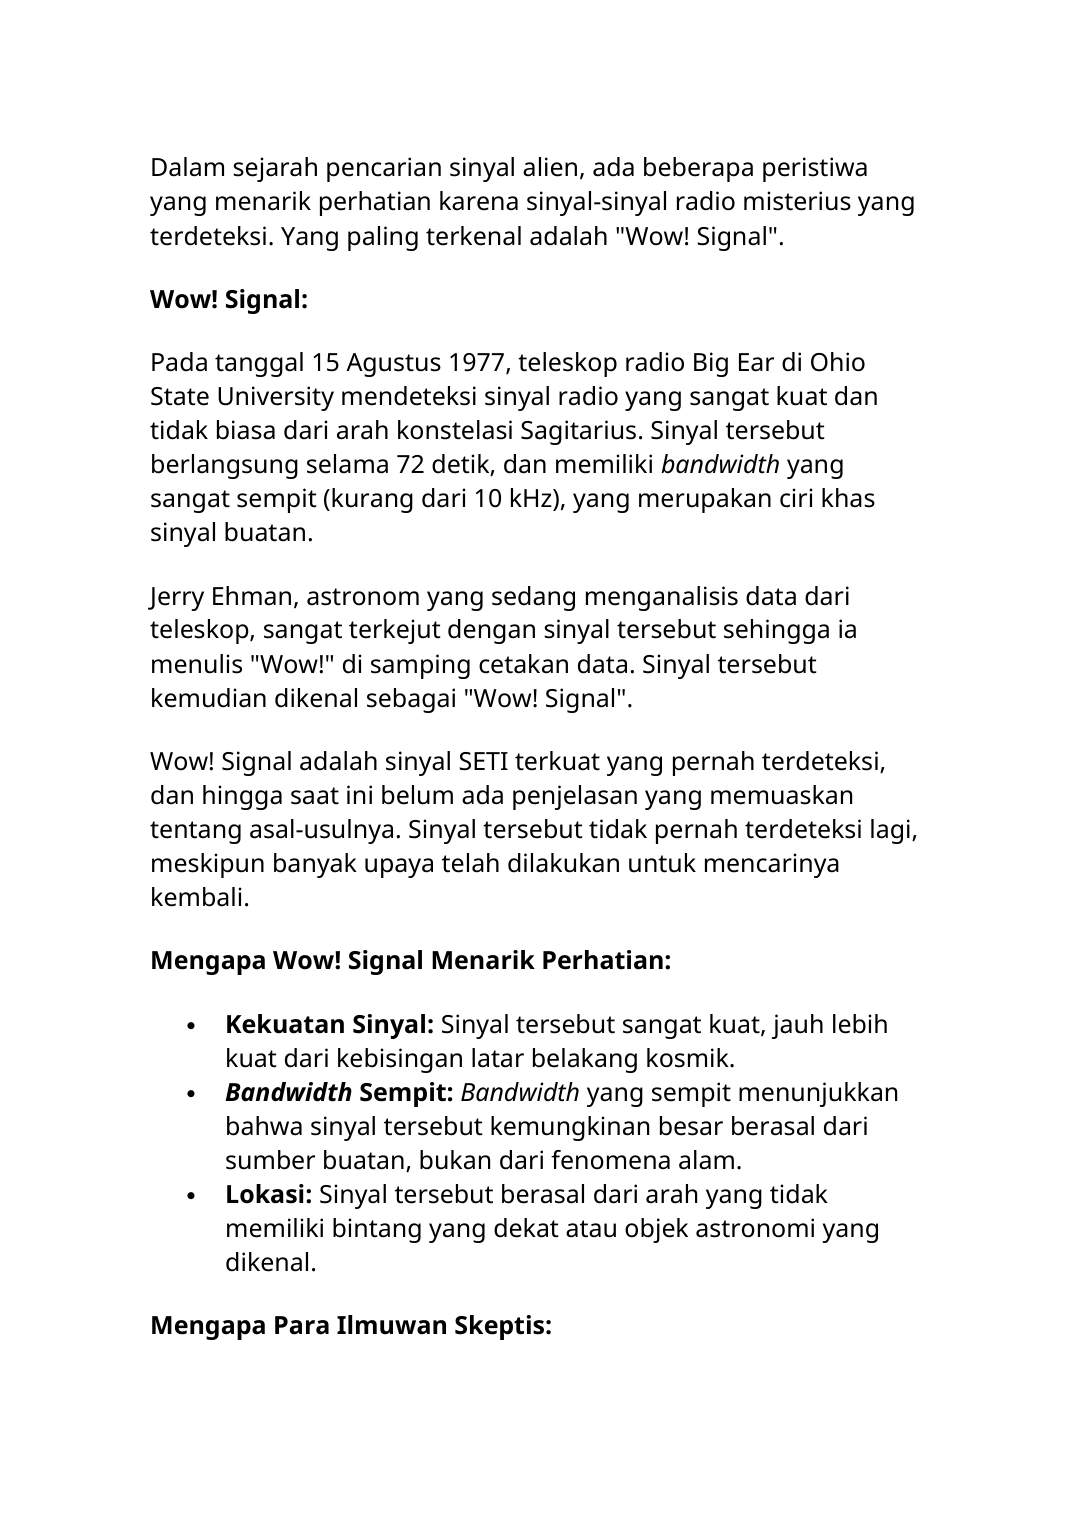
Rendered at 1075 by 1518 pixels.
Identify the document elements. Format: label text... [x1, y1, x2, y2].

text Mengapa Wow! Signal Menarik Perhatian: [150, 943, 925, 977]
list Bandwidth Sempit: Bandwidth yang sempit menunjukkan bahwa sinyal tersebut kemungkinan besar berasal dari sumber buatan, bukan dari fenomena alam. [187, 1074, 925, 1177]
text Pada tanggal 15 Agustus 1977, teleskop radio Big Ear di Ohio State University mendeteksi sinyal radio yang sangat kuat dan tidak biasa dari arah konstelasi Sagitarius. Sinyal tersebut berlangsung selama 72 detik, dan memiliki bandwidth yang sangat sempit (kurang dari 10 kHz), yang merupakan ciri khas sinyal buatan. [150, 344, 925, 549]
list Lokasi: Sinyal tersebut berasal dari arah yang tidak memiliki bintang yang dekat atau objek astronomi yang dikenal. [187, 1177, 925, 1279]
text Jerry Ehman, astronom yang sedang menganalisis data dari teleskop, sangat terkejut dengan sinyal tersebut sehingga ia menulis "Wow!" di samping cetakan data. Sinyal tersebut kemudian dikenal sebagai "Wow! Signal". [150, 578, 925, 714]
text Dalam sejarah pencarian sinyal alien, ada beberapa peristiwa yang menarik perhatian karena sinyal-sinyal radio misterius yang terdeteksi. Yang paling terkenal adalah "Wow! Signal". [150, 150, 925, 252]
list Kekuatan Sinyal: Sinyal tersebut sangat kuat, jauh lebih kuat dari kebisingan latar belakang kosmik. [187, 1006, 925, 1074]
text Wow! Signal: [150, 281, 925, 315]
text Mengapa Para Ilmuwan Skeptis: [150, 1308, 925, 1342]
text Wow! Signal adalah sinyal SETI terkuat yang pernah terdeteksi, dan hingga saat ini belum ada penjelasan yang memuaskan tentang asal-usulnya. Sinyal tersebut tidak pernah terdeteksi lagi, meskipun banyak upaya telah dilakukan untuk mencarinya kembali. [150, 743, 925, 914]
